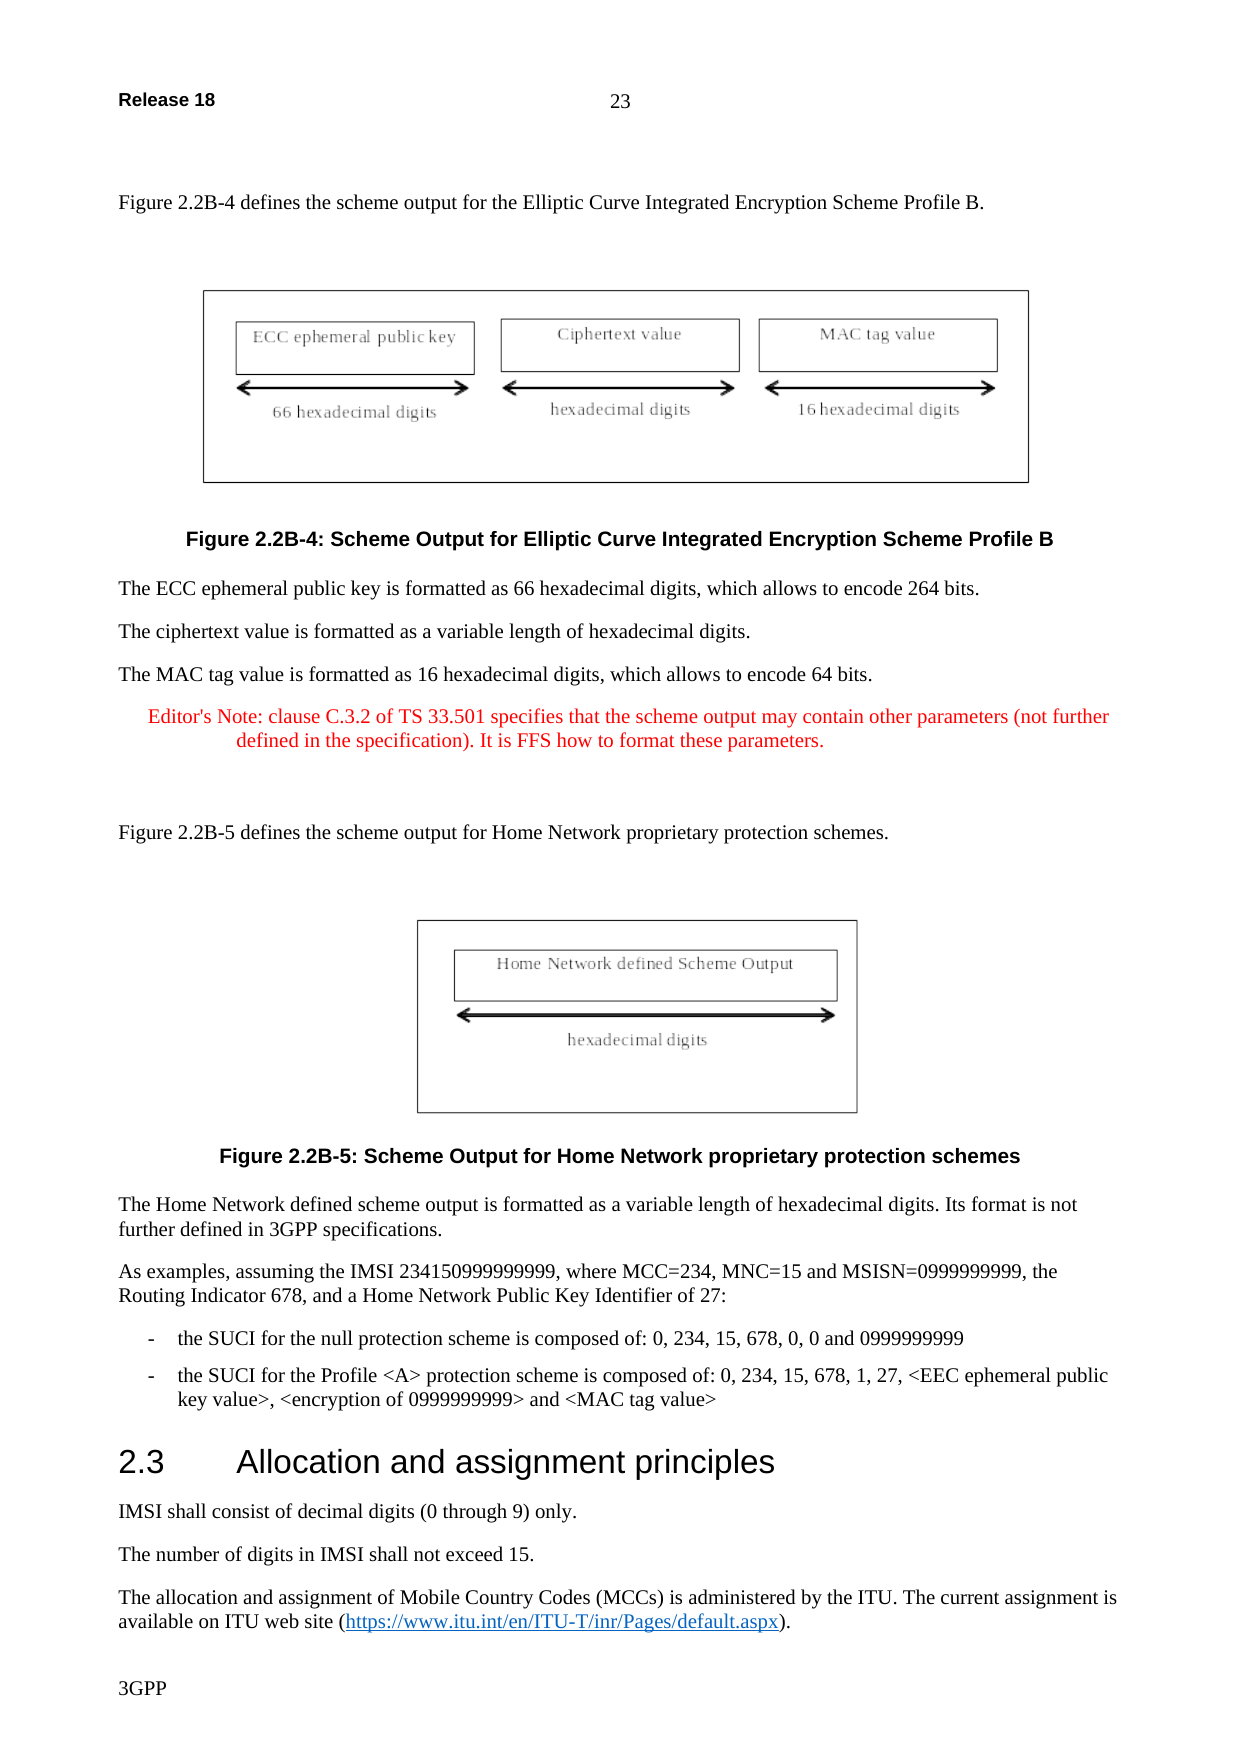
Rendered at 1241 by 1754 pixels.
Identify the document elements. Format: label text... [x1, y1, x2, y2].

text The ciphertext value is formatted as a variable length of hexadecimal digits. [118, 619, 1122, 643]
text Editor's Note: clause C.3.2 of TS 33.501 specifies that the scheme output may contain other parameters (not further defined in the specification). It is FFS how to format these parameters. [148, 704, 1122, 752]
subtitle 2.3 Allocation and assignment principles [118, 1442, 1122, 1481]
text The number of digits in IMSI shall not exceed 15. [118, 1542, 1122, 1566]
text The MAC tag value is formatted as 16 hexadecimal digits, which allows to encode 64 bits. [118, 661, 1122, 686]
text - the SUCI for the null protection scheme is composed of: 0, 234, 15, 678, 0, 0 and 0999999999 [148, 1326, 1122, 1350]
text Figure 2.2B-4 defines the scheme output for the Elliptic Curve Integrated Encryption Scheme Profile B. [118, 190, 1122, 214]
text IMSI shall consist of decimal digits (0 through 9) only. [118, 1499, 1122, 1523]
text Figure 2.2B-4: Scheme Output for Elliptic Curve Integrated Encryption Scheme Profile B [118, 527, 1122, 551]
text As examples, assuming the IMSI 234150999999999, where MCC=234, MNC=15 and MSISN=0999999999, the Routing Indicator 678, and a Home Network Public Key Identifier of 27: [118, 1259, 1122, 1307]
text The allocation and assignment of Mobile Country Codes (MCCs) is administered by the ITU. The current assignment is available on ITU web site (https://www.itu.int/en/ITU-T/inr/Pages/default.aspx). [118, 1585, 1122, 1633]
text The ECC ephemeral public key is formatted as 66 hexadecimal digits, which allows to encode 264 bits. [118, 576, 1122, 600]
text The Home Network defined scheme output is formatted as a variable length of hexadecimal digits. Its format is not further defined in 3GPP specifications. [118, 1192, 1122, 1241]
text Figure 2.2B-5: Scheme Output for Home Network proprietary protection schemes [118, 1143, 1122, 1167]
text - the SUCI for the Profile <A> protection scheme is composed of: 0, 234, 15, 678, 1, 27, <EEC ephemeral public key value>, <encryption of 0999999999> and <MAC tag value> [148, 1363, 1122, 1411]
text Figure 2.2B-5 defines the scheme output for Home Network proprietary protection schemes. [118, 820, 1122, 844]
